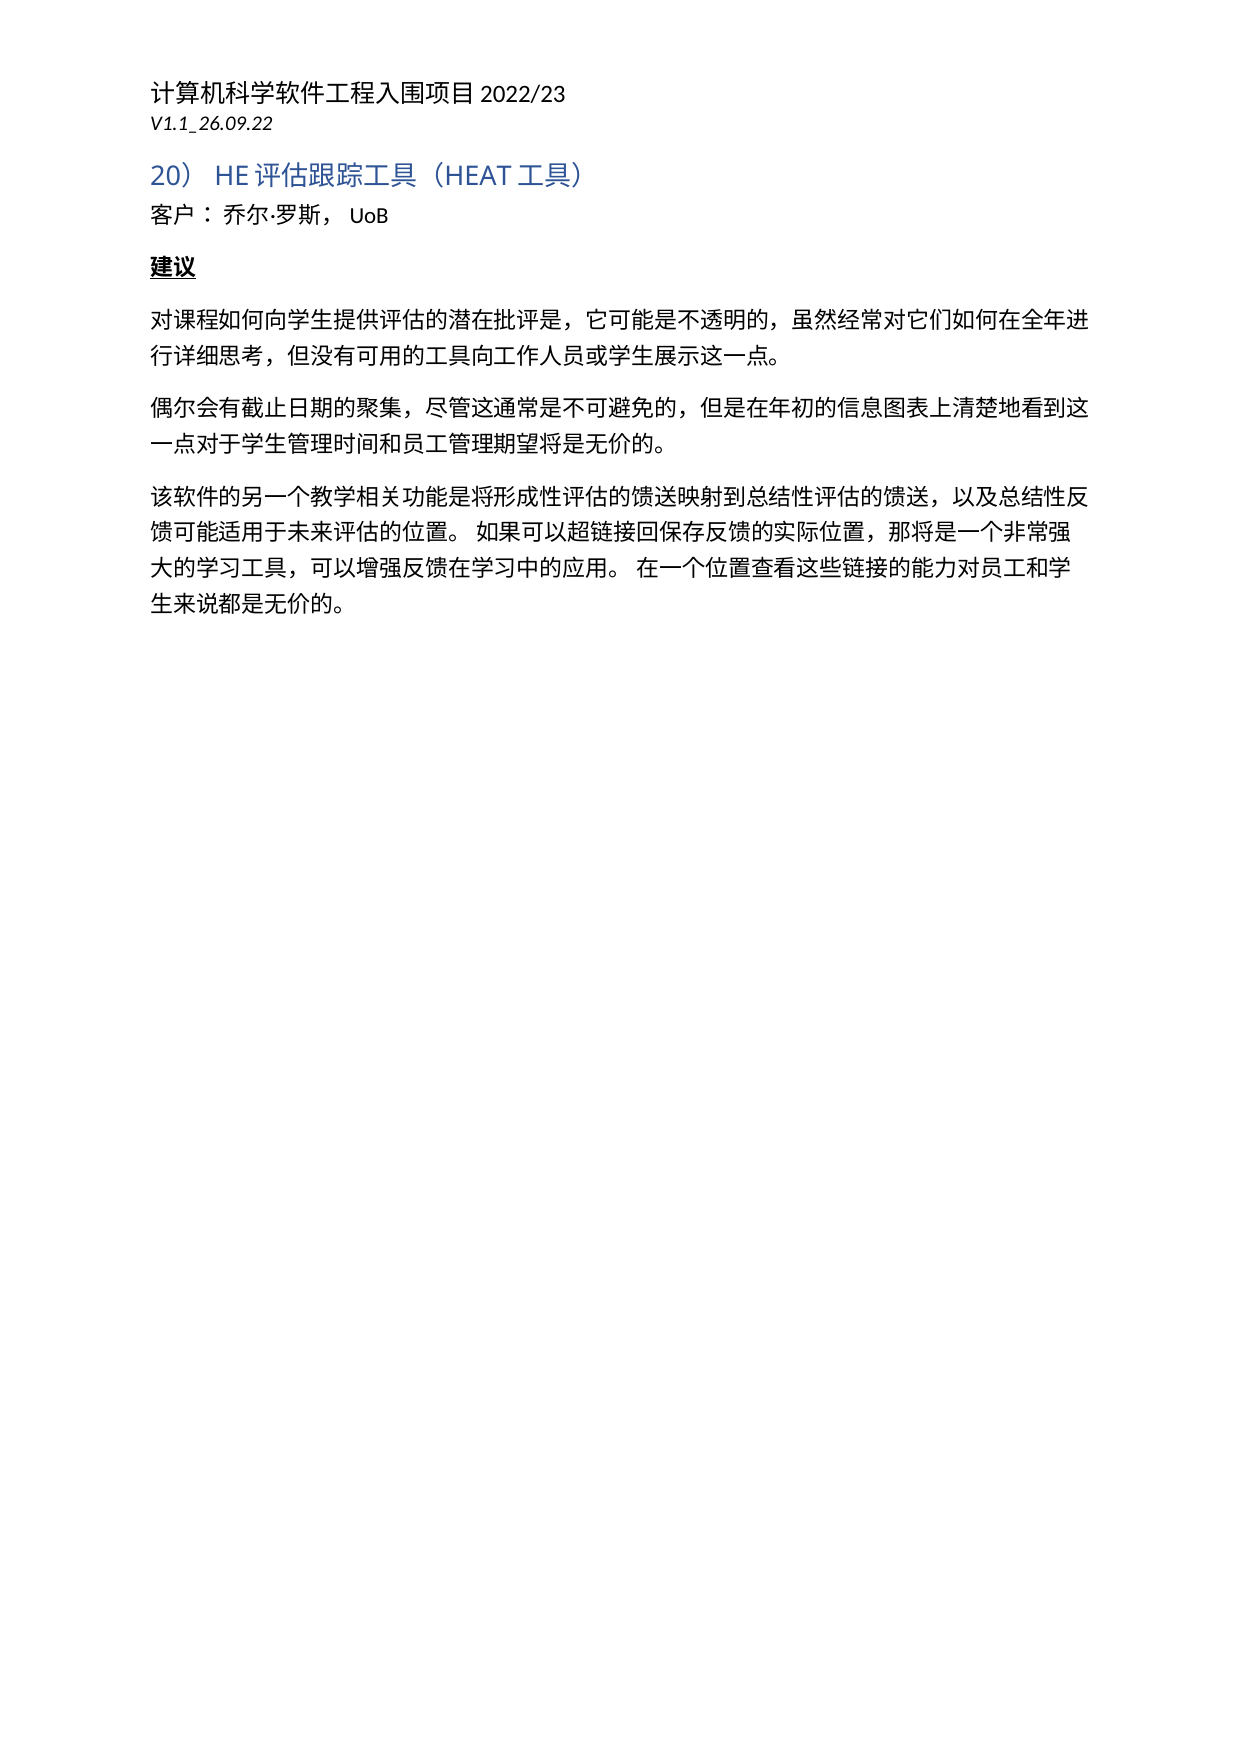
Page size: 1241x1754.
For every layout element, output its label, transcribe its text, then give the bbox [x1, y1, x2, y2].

subtitle 20） HE评估跟踪工具（HEAT工具） [150, 154, 1090, 193]
text 偶尔会有截止日期的聚集，尽管这通常是不可避免的，但是在年初的信息图表上清楚地看到这一点对于学生管理时间和员工管理期望将是无价的。 [150, 390, 1090, 459]
text 对课程如何向学生提供评估的潜在批评是，它可能是不透明的，虽然经常对它们如何在全年进行详细思考，但没有可用的工具向工作人员或学生展示这一点。 [150, 302, 1090, 371]
text 该软件的另一个教学相关功能是将形成性评估的馈送映射到总结性评估的馈送，以及总结性反馈可能适用于未来评估的位置。 如果可以超链接回保存反馈的实际位置，那将是一个非常强大的学习工具，可以增强反馈在学习中的应用。 在一个位置查看这些链接的能力对员工和学生来说都是无价的。 [150, 478, 1090, 619]
text 客户： 乔尔·罗斯， UoB [150, 197, 1090, 230]
text 建议 [150, 249, 1090, 282]
